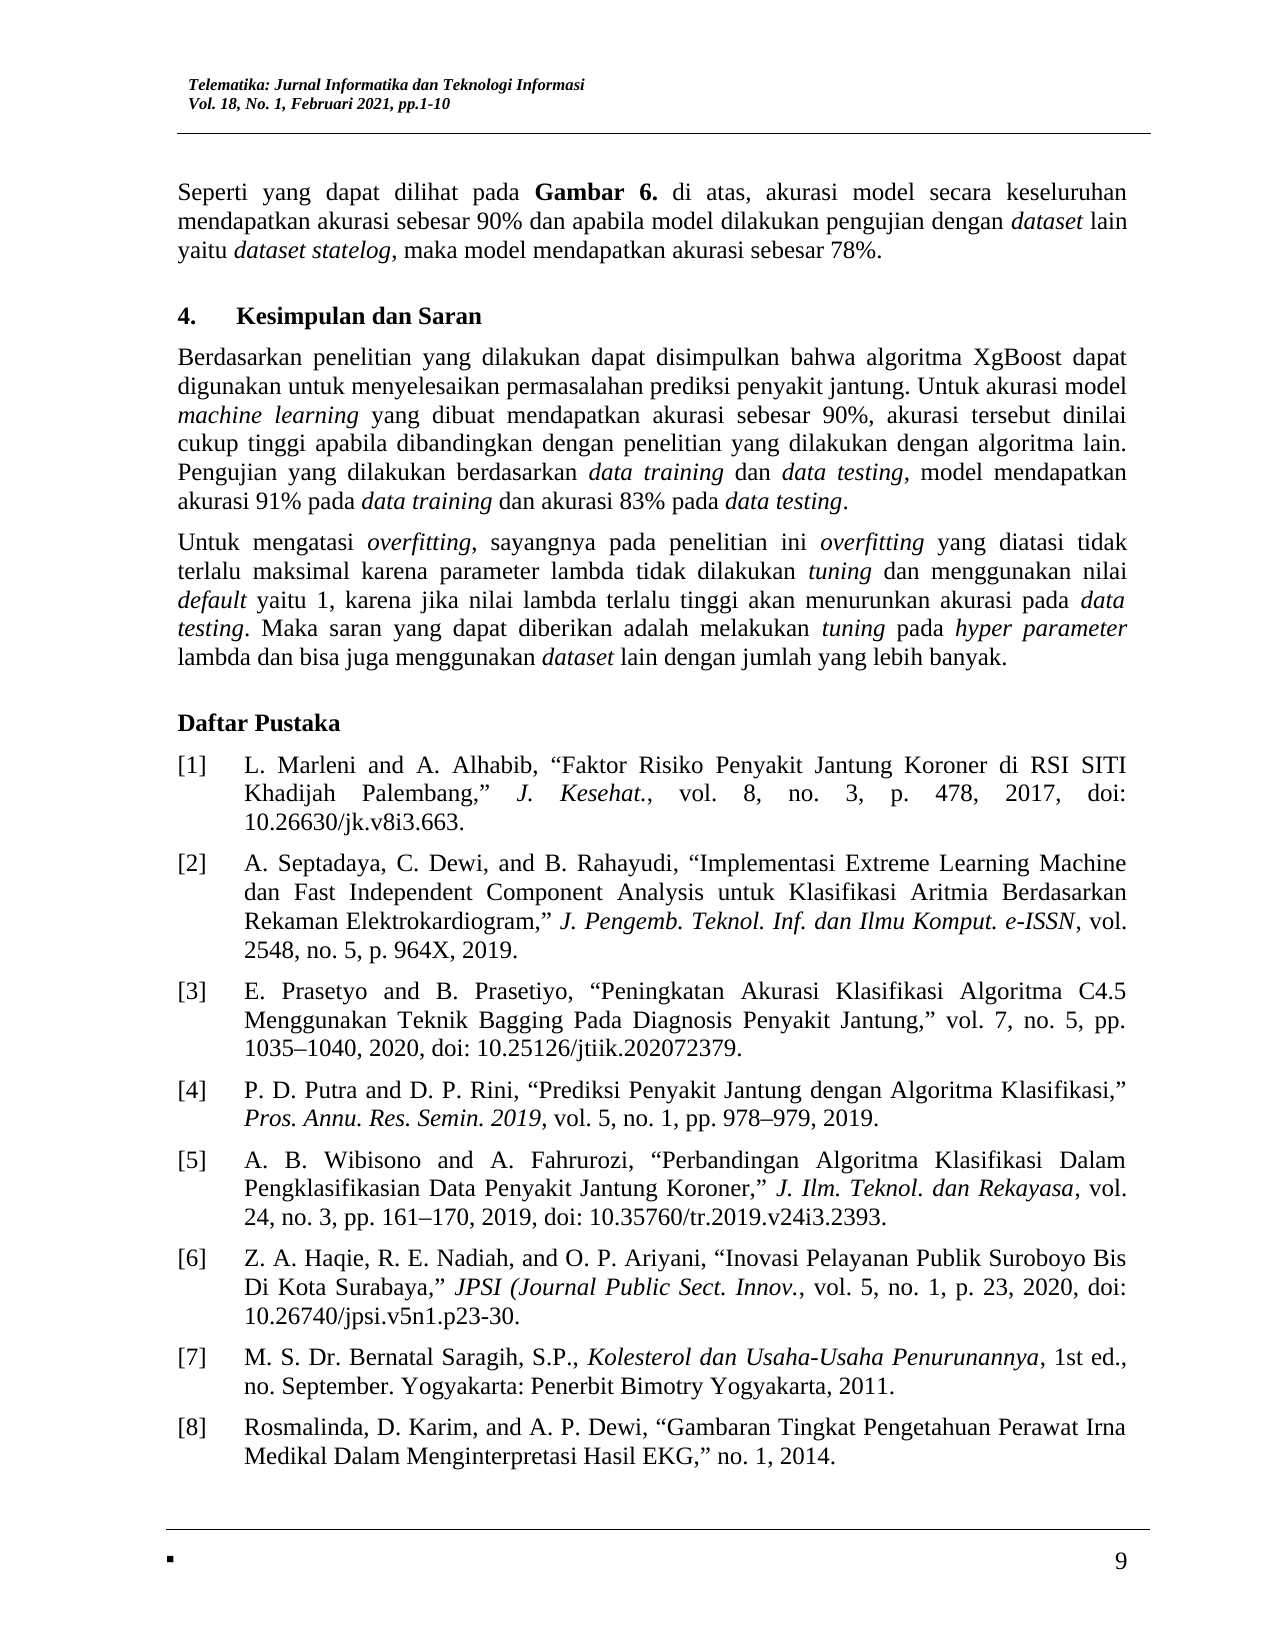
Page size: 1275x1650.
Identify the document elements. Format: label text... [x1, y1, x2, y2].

text Seperti yang dapat dilihat pada Gambar 6. di atas, akurasi model secara keseluruhan mendapatkan akurasi sebesar 90% dan apabila model dilakukan pengujian dengan dataset lain yaitu dataset statelog, maka model mendapatkan akurasi sebesar 78%. [177, 177, 1127, 263]
text [5] A. B. Wibisono and A. Fahrurozi, “Perbandingan Algoritma Klasifikasi Dalam Pengklasifikasian Data Penyakit Jantung Koroner,” J. Ilm. Teknol. dan Rekayasa, vol. 24, no. 3, pp. 161–170, 2019, doi: 10.35760/tr.2019.v24i3.2393. [177, 1145, 1127, 1231]
text Untuk mengatasi overfitting, sayangnya pada penelitian ini overfitting yang diatasi tidak terlalu maksimal karena parameter lambda tidak dilakukan tuning dan menggunakan nilai default yaitu 1, karena jika nilai lambda terlalu tinggi akan menurunkan akurasi pada data testing. Maka saran yang dapat diberikan adalah melakukan tuning pada hyper parameter lambda dan bisa juga menggunakan dataset lain dengan jumlah yang lebih banyak. [177, 527, 1127, 671]
text Berdasarkan penelitian yang dilakukan dapat disimpulkan bahwa algoritma XgBoost dapat digunakan untuk menyelesaikan permasalahan prediksi penyakit jantung. Untuk akurasi model machine learning yang dibuat mendapatkan akurasi sebesar 90%, akurasi tersebut dinilai cukup tinggi apabila dibandingkan dengan penelitian yang dilakukan dengan algoritma lain. Pengujian yang dilakukan berdasarkan data training dan data testing, model mendapatkan akurasi 91% pada data training dan akurasi 83% pada data testing. [177, 342, 1127, 515]
text [3] E. Prasetyo and B. Prasetiyo, “Peningkatan Akurasi Klasifikasi Algoritma C4.5 Menggunakan Teknik Bagging Pada Diagnosis Penyakit Jantung,” vol. 7, no. 5, pp. 1035–1040, 2020, doi: 10.25126/jtiik.202072379. [177, 976, 1127, 1062]
text [8] Rosmalinda, D. Karim, and A. P. Dewi, “Gambaran Tingkat Pengetahuan Perawat Irna Medikal Dalam Menginterpretasi Hasil EKG,” no. 1, 2014. [177, 1412, 1127, 1470]
text [1] L. Marleni and A. Alhabib, “Faktor Risiko Penyakit Jantung Koroner di RSI SITI Khadijah Palembang,” J. Kesehat., vol. 8, no. 3, p. 478, 2017, doi: 10.26630/jk.v8i3.663. [177, 750, 1127, 836]
text [6] Z. A. Haqie, R. E. Nadiah, and O. P. Ariyani, “Inovasi Pelayanan Publik Suroboyo Bis Di Kota Surabaya,” JPSI (Journal Public Sect. Innov., vol. 5, no. 1, p. 23, 2020, doi: 10.26740/jpsi.v5n1.p23-30. [177, 1243, 1127, 1330]
subtitle Kesimpulan dan Saran [177, 301, 1127, 330]
text [2] A. Septadaya, C. Dewi, and B. Rahayudi, “Implementasi Extreme Learning Machine dan Fast Independent Component Analysis untuk Klasifikasi Aritmia Berdasarkan Rekaman Elektrokardiogram,” J. Pengemb. Teknol. Inf. dan Ilmu Komput. e-ISSN, vol. 2548, no. 5, p. 964X, 2019. [177, 848, 1127, 963]
subtitle Daftar Pustaka [177, 708, 1127, 737]
text [4] P. D. Putra and D. P. Rini, “Prediksi Penyakit Jantung dengan Algoritma Klasifikasi,” Pros. Annu. Res. Semin. 2019, vol. 5, no. 1, pp. 978–979, 2019. [177, 1075, 1127, 1132]
text [7] M. S. Dr. Bernatal Saragih, S.P., Kolesterol dan Usaha-Usaha Penurunannya, 1st ed., no. September. Yogyakarta: Penerbit Bimotry Yogyakarta, 2011. [177, 1342, 1127, 1400]
